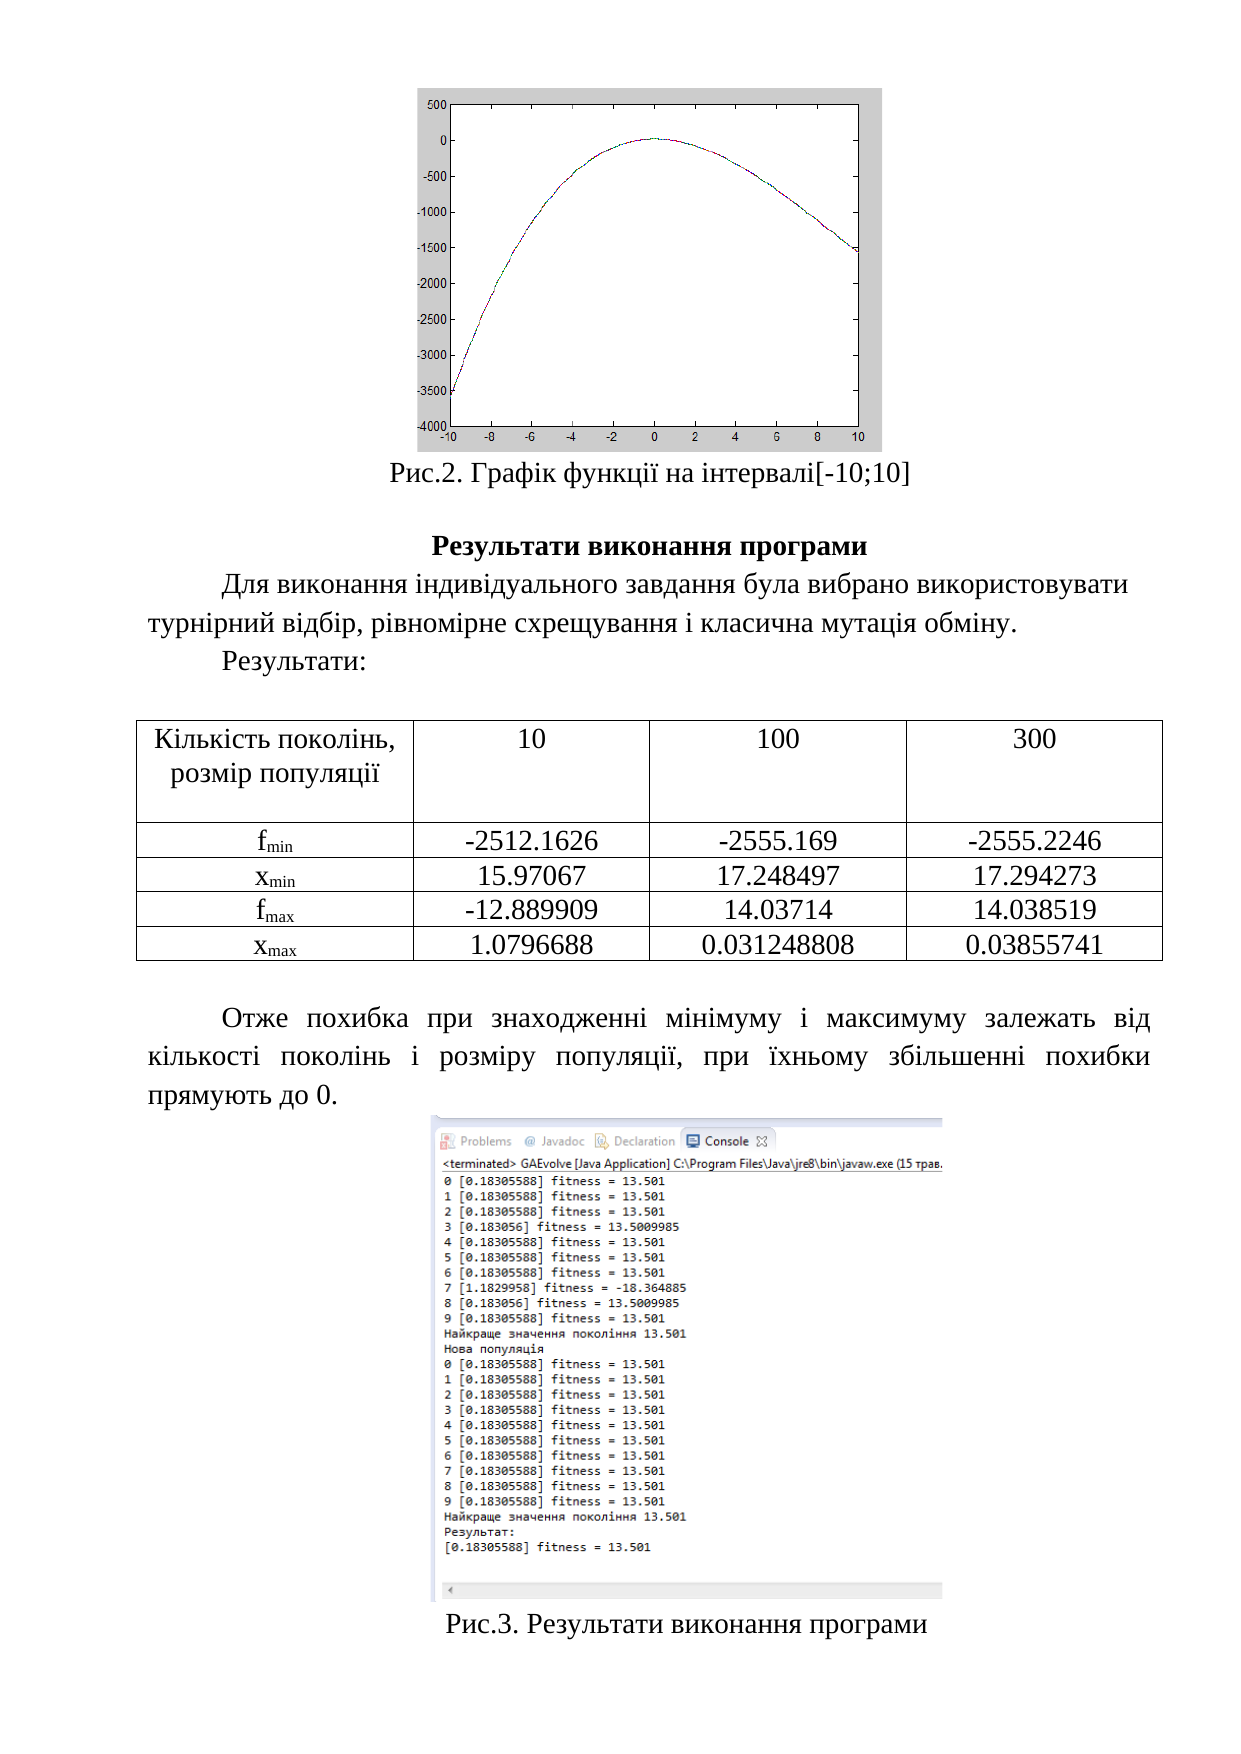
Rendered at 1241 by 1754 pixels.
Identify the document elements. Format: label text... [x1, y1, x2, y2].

text Результати виконання програми [148, 528, 1152, 561]
table_cell 0.03855741 [907, 927, 1162, 960]
table_cell -2555.169 [650, 823, 906, 857]
table_cell 1.0796688 [414, 927, 649, 960]
picture [417, 88, 883, 452]
table_header Кількість поколінь, розмір популяції [137, 721, 413, 822]
text Для виконання індивідуального завдання була вибрано використовувати турнірний відбір, рівномірне схрещування і класична мутація обміну. [148, 566, 1152, 638]
table_header 10 [414, 721, 649, 822]
table_cell 17.248497 [650, 858, 906, 891]
table_cell fmax [137, 892, 413, 926]
text Отже похибка при знаходженні мінімуму і максимуму залежать від кількості поколінь і розміру популяції, при їхньому збільшенні похибки прямують до 0. [148, 1000, 1152, 1111]
table_cell 14.038519 [907, 892, 1162, 926]
table_cell -2512.1626 [414, 823, 649, 857]
table_cell -12.889909 [414, 892, 649, 926]
text Результати: [148, 643, 1152, 677]
table_cell 17.294273 [907, 858, 1162, 891]
table_header 300 [907, 721, 1162, 822]
table_cell -2555.2246 [907, 823, 1162, 857]
table_cell xmax [137, 927, 413, 960]
text Рис.2. Графік функції на інтервалі[-10;10] [148, 456, 1152, 489]
table_cell fmin [137, 823, 413, 857]
table_cell 14.03714 [650, 892, 906, 926]
table_cell 15.97067 [414, 858, 649, 891]
table_header 100 [650, 721, 906, 822]
table_cell 0.031248808 [650, 927, 906, 960]
text Рис.3. Результати виконання програми [148, 1606, 1152, 1640]
table_cell xmin [137, 858, 413, 891]
picture [430, 1115, 943, 1602]
